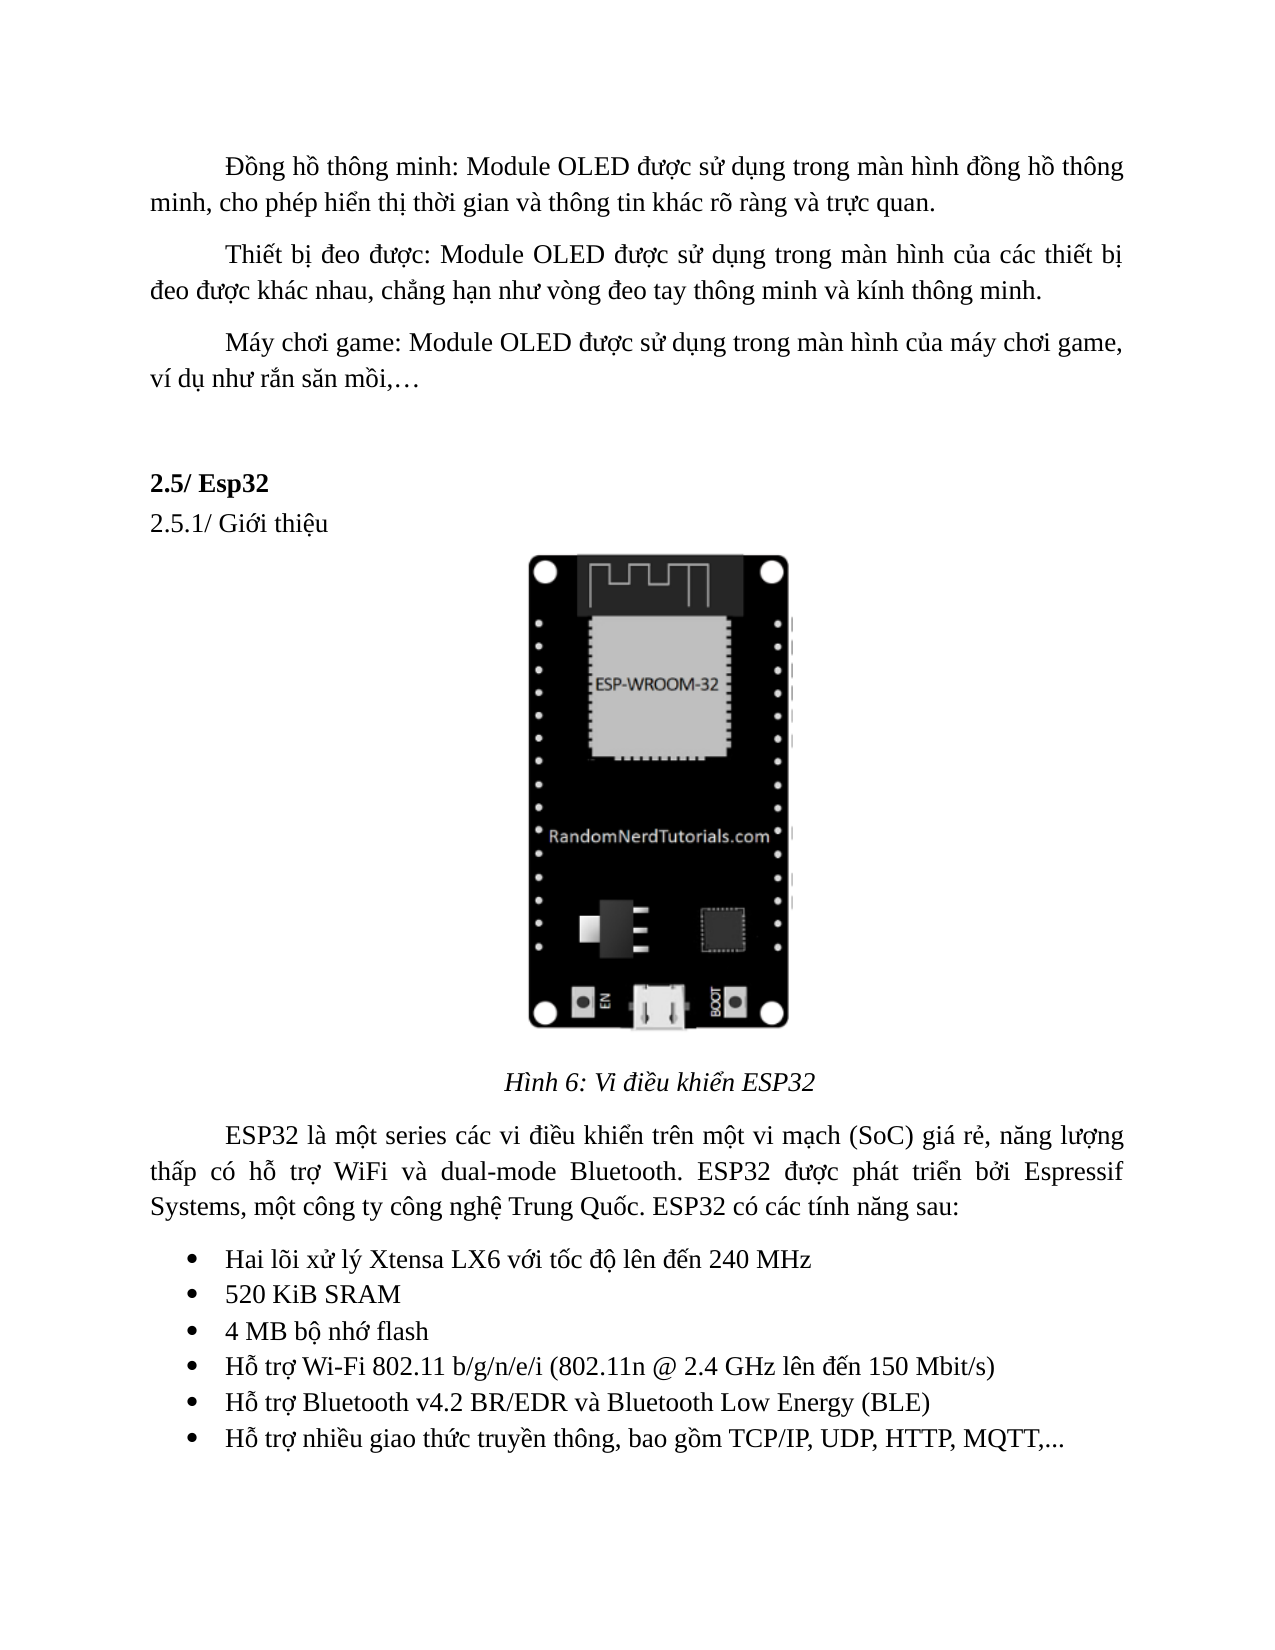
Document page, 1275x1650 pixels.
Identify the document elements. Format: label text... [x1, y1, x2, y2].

text ESP32 là một series các vi điều khiển trên một vi mạch (SoC) giá rẻ, năng lượng thấp có hỗ trợ WiFi và dual-mode Bluetooth. ESP32 được phát triển bởi Espressif Systems, một công ty công nghệ Trung Quốc. ESP32 có các tính năng sau: [150, 1119, 1125, 1221]
text Thiết bị đeo được: Module OLED được sử dụng trong màn hình của các thiết bị đeo được khác nhau, chẳng hạn như vòng đeo tay thông minh và kính thông minh. [150, 238, 1125, 305]
list Hỗ trợ Wi-Fi 802.11 b/g/n/e/i (802.11n @ 2.4 GHz lên đến 150 Mbit/s) [187, 1351, 1125, 1382]
text Đồng hồ thông minh: Module OLED được sử dụng trong màn hình đồng hồ thông minh, cho phép hiển thị thời gian và thông tin khác rõ ràng và trực quan. [150, 150, 1125, 217]
list 520 KiB SRAM [187, 1279, 1125, 1310]
list 4 MB bộ nhớ flash [187, 1314, 1125, 1346]
list Hỗ trợ Bluetooth v4.2 BR/EDR và Bluetooth Low Energy (BLE) [187, 1386, 1125, 1418]
text Hình 6: Vi điều khiển ESP32 [450, 1066, 1125, 1098]
list Hỗ trợ nhiều giao thức truyền thông, bao gồm TCP/IP, UDP, HTTP, MQTT,... [187, 1422, 1125, 1454]
list Hai lõi xử lý Xtensa LX6 với tốc độ lên đến 240 MHz [187, 1243, 1125, 1274]
text Máy chơi game: Module OLED được sử dụng trong màn hình của máy chơi game, ví dụ như rắn săn mồi,… [150, 326, 1125, 393]
picture [525, 542, 793, 1046]
subtitle 2.5/ Esp32 [150, 467, 1125, 498]
subtitle 2.5.1/ Giới thiệu [150, 507, 1125, 538]
